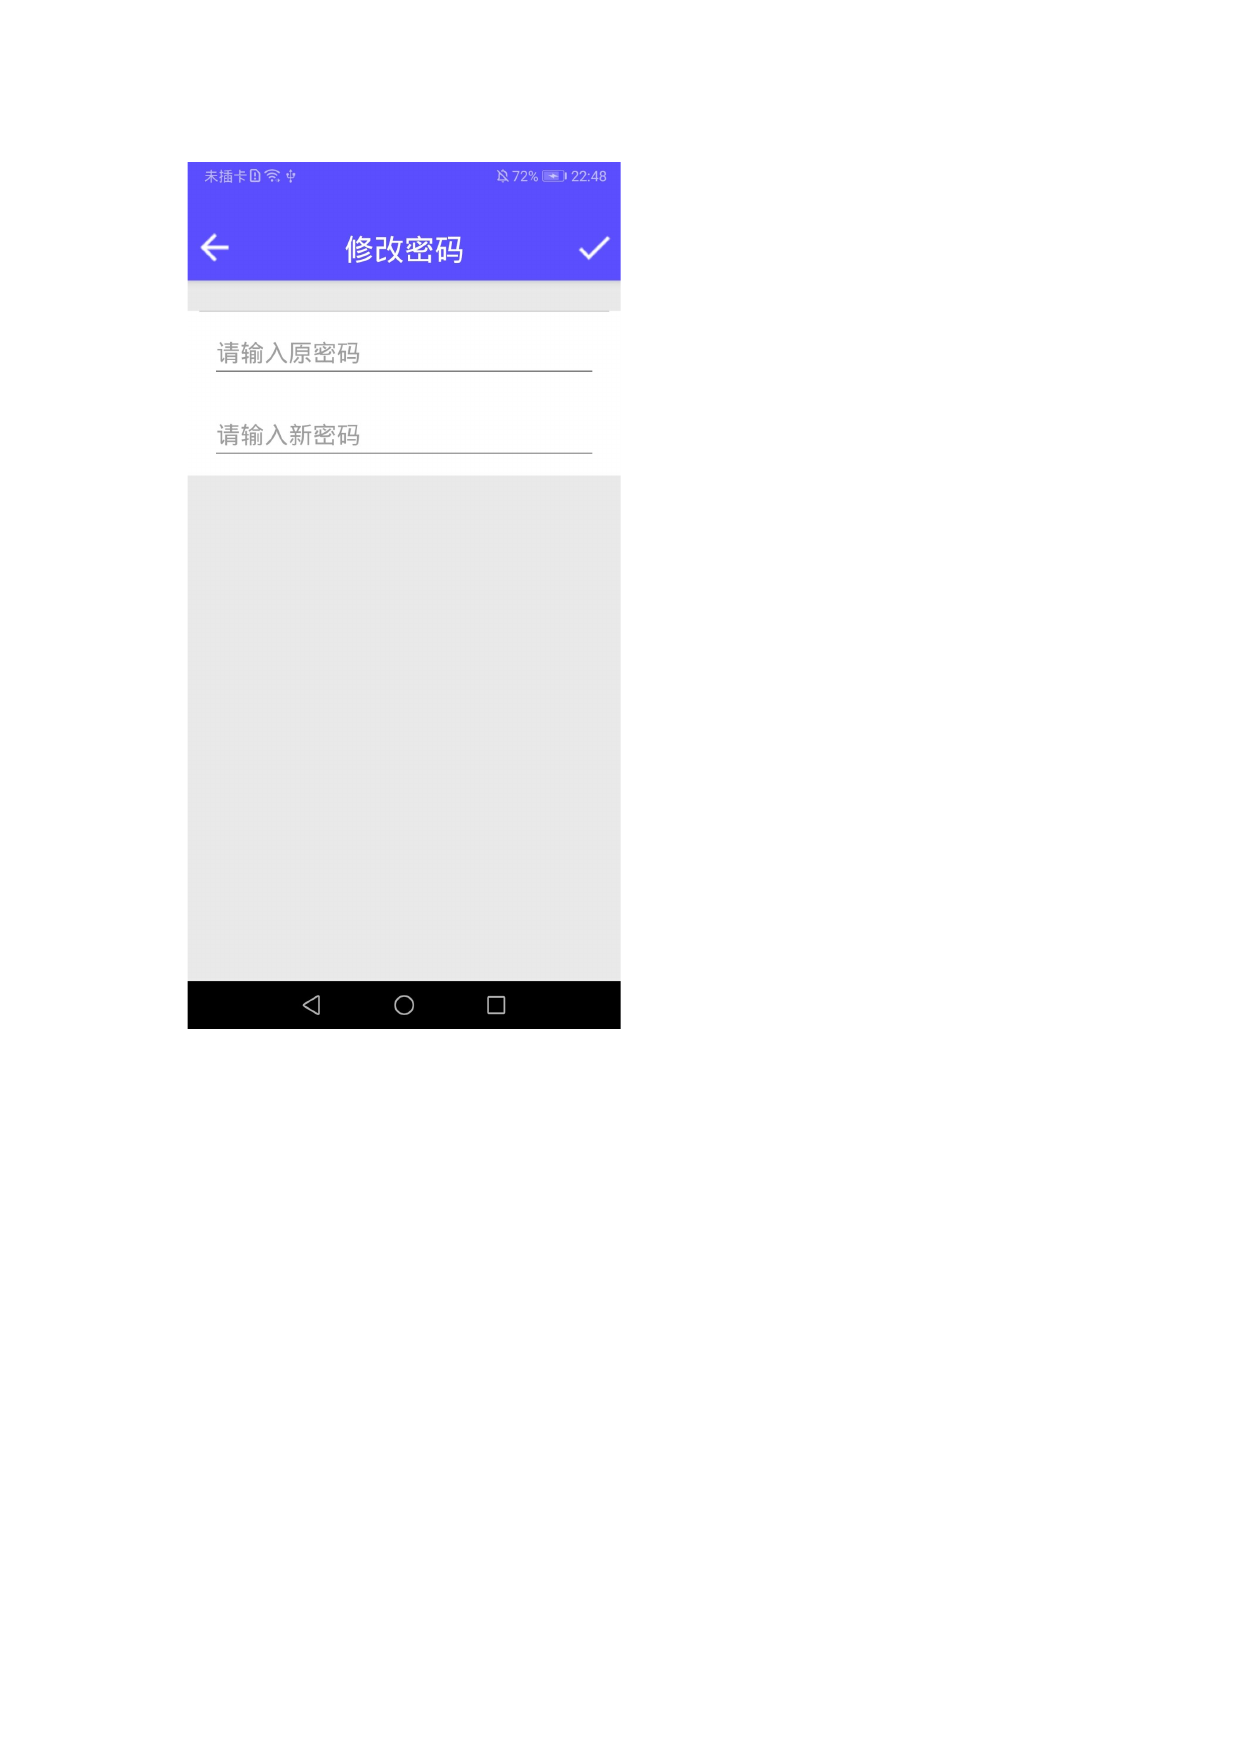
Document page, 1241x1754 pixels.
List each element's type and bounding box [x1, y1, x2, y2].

picture [187, 162, 621, 1029]
